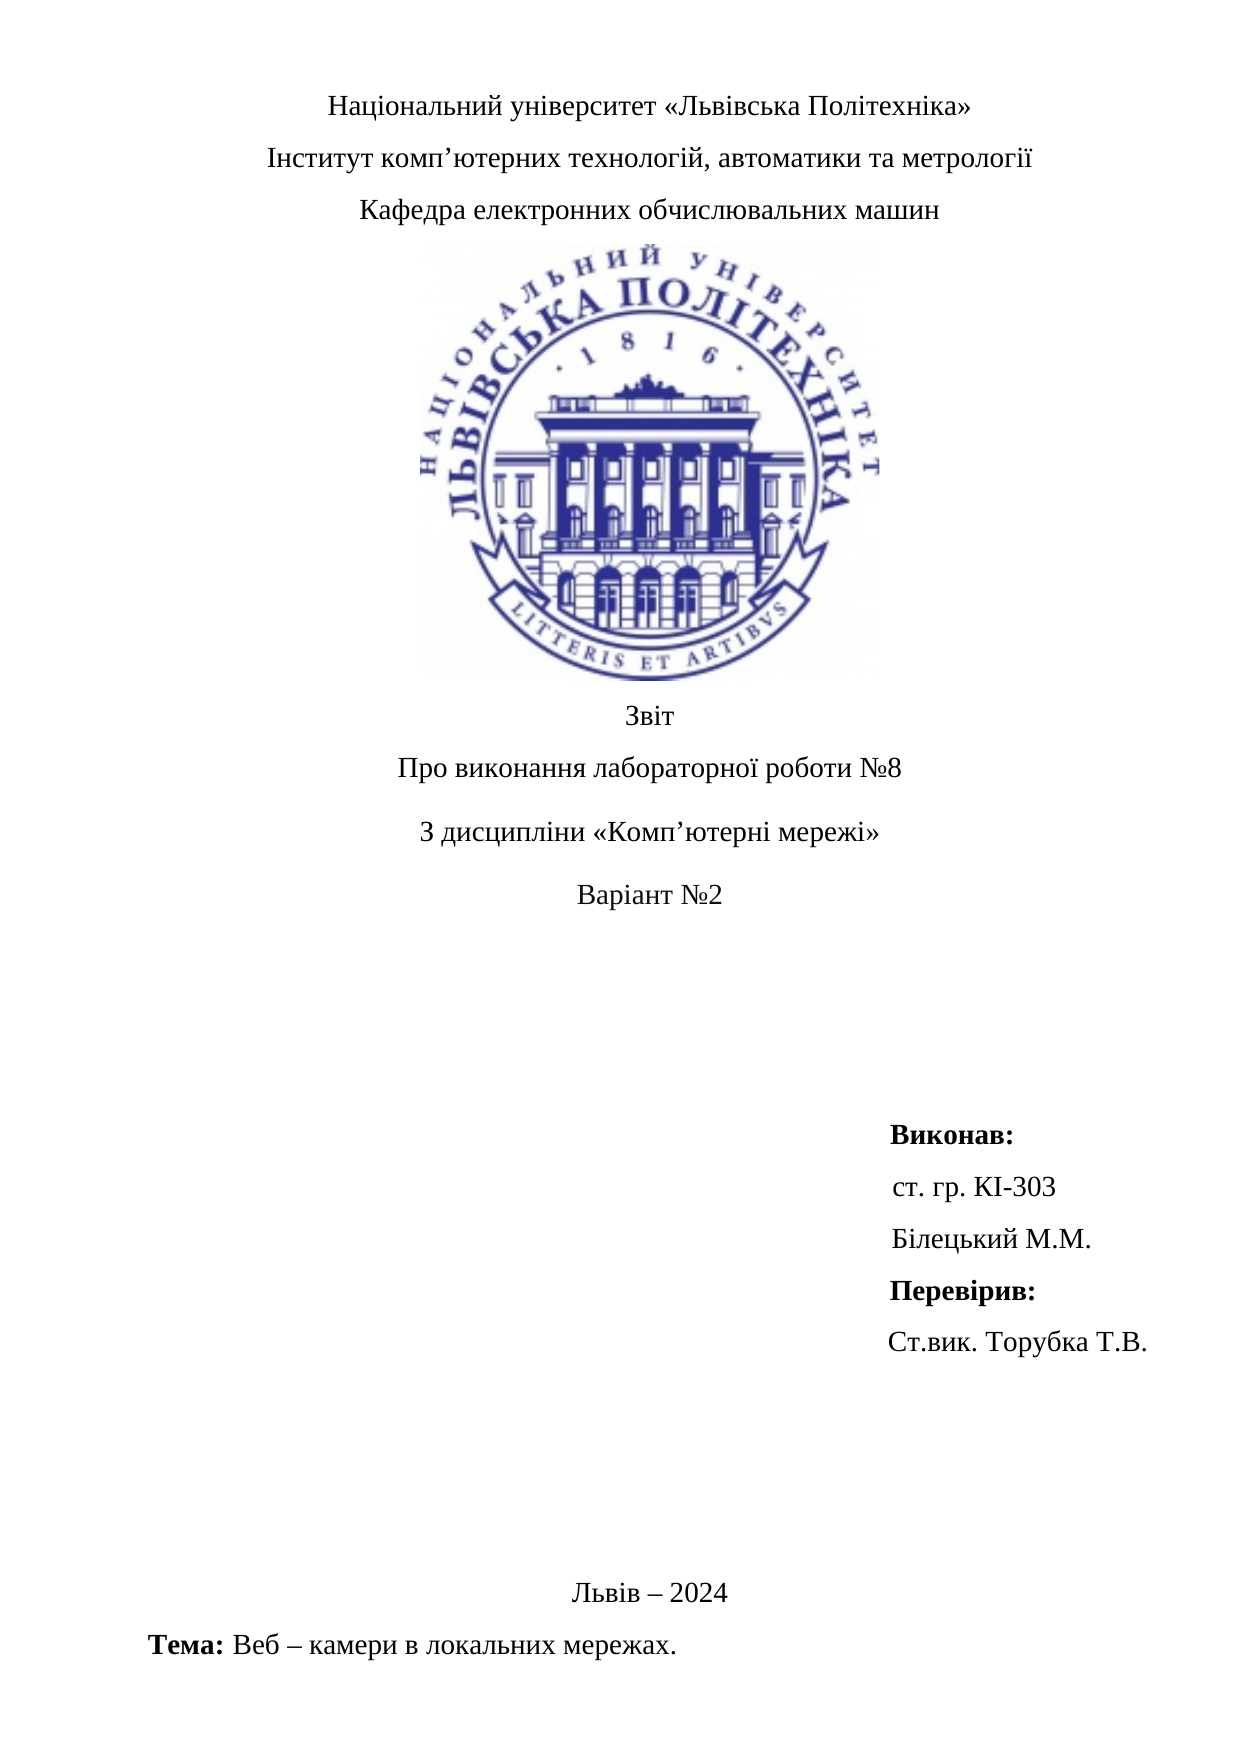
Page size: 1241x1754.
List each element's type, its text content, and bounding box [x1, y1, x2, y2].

text ст. гр. КІ-303 [148, 1169, 1152, 1202]
picture [420, 244, 880, 681]
text Про виконання лабораторної роботи №8 [148, 750, 1152, 783]
text З дисципліни «Комп’ютерні мережі» [148, 814, 1152, 848]
text Тема: Веб – камери в локальних мережах. [148, 1627, 1152, 1660]
text Варіант №2 [148, 877, 1152, 911]
text Львів – 2024 [148, 1575, 1152, 1608]
text Ст.вик. Торубка Т.В. [148, 1324, 1152, 1358]
text Кафедра електронних обчислювальних машин [148, 192, 1152, 226]
text Виконав: [148, 1117, 1152, 1151]
text Інститут комп’ютерних технологій, автоматики та метрології [148, 140, 1152, 174]
text Білецький М.М. [148, 1221, 1152, 1254]
text Звіт [148, 698, 1152, 732]
text Перевірив: [148, 1273, 1152, 1306]
text Національний університет «Львівська Політехніка» [148, 88, 1152, 122]
